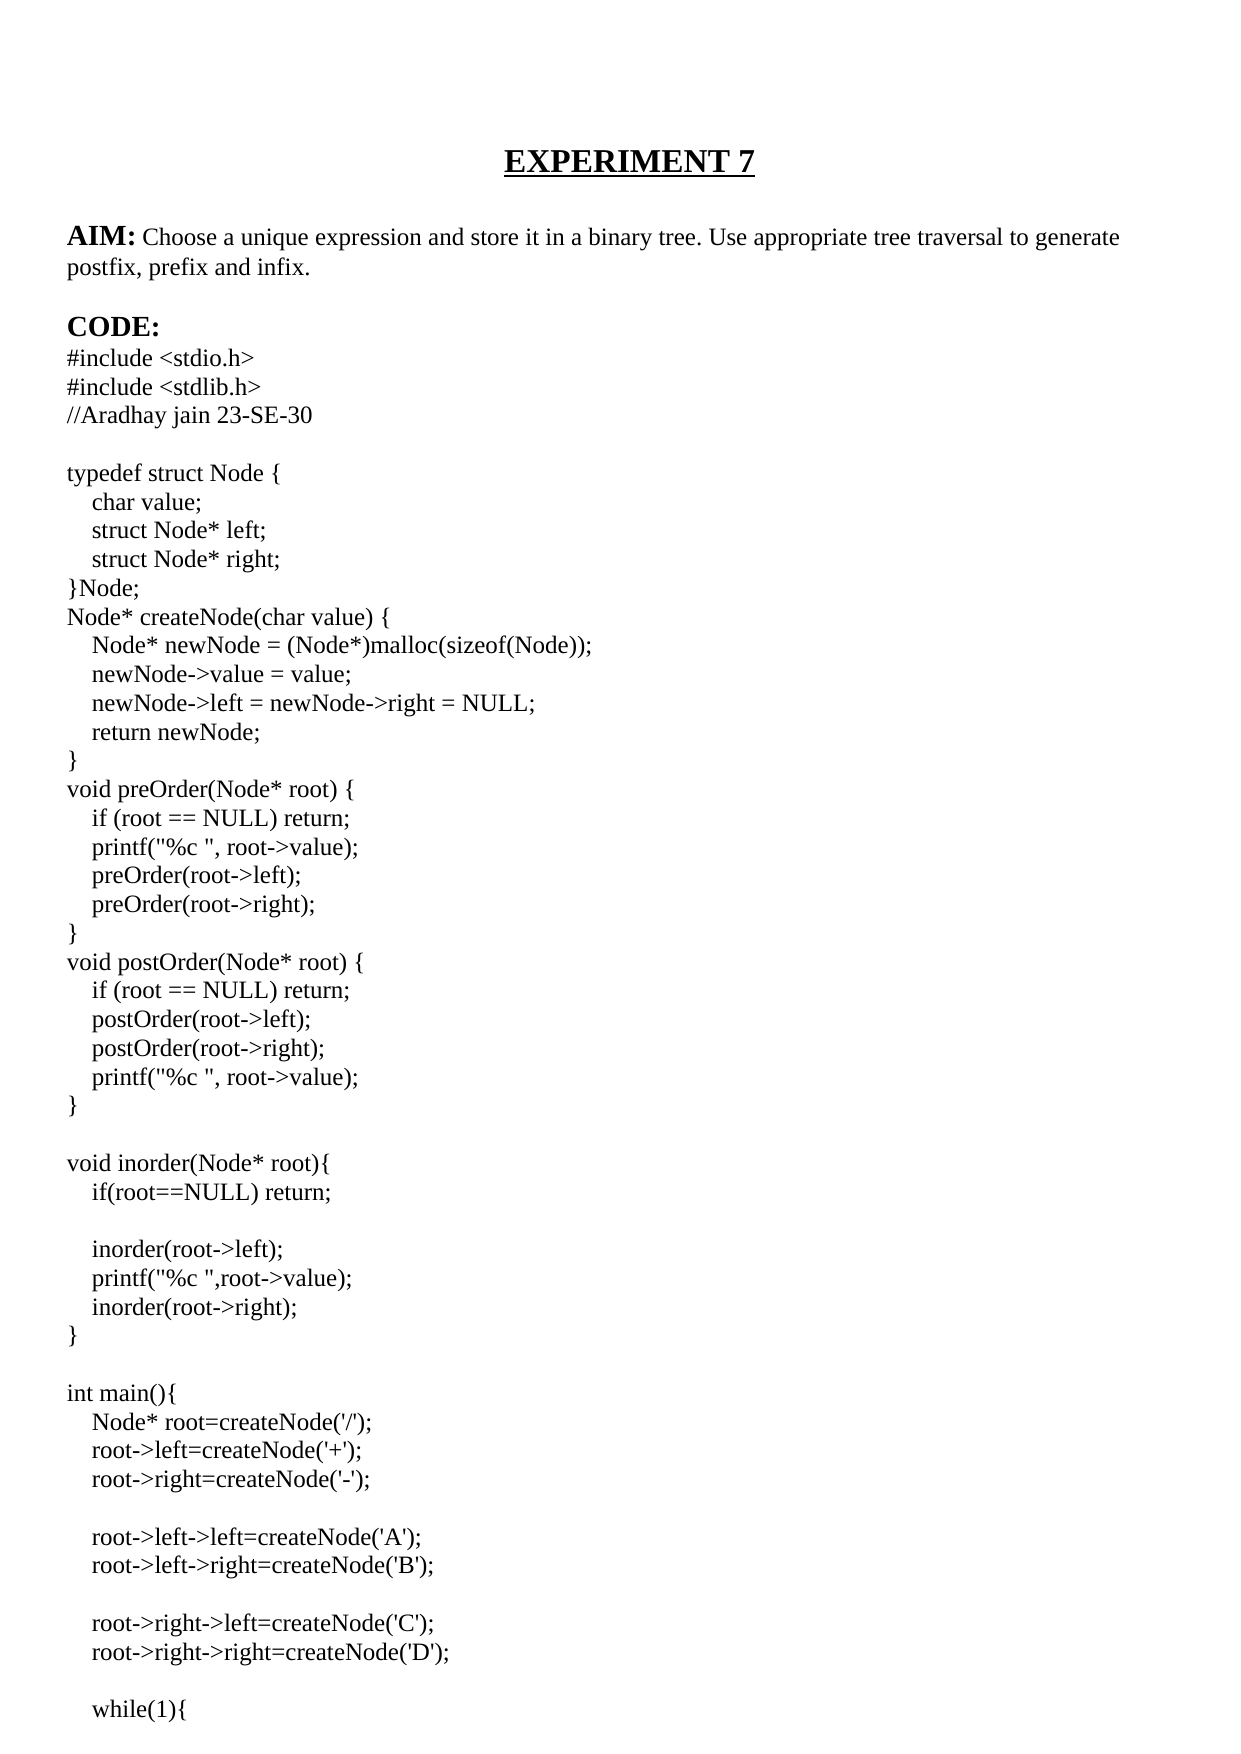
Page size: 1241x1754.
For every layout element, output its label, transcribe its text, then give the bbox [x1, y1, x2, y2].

text EXPERIMENT 7 [67, 142, 1192, 180]
text } [67, 745, 1192, 774]
text if (root == NULL) return; [67, 975, 1192, 1004]
text #include <stdlib.h> [67, 372, 1192, 400]
text void postOrder(Node* root) { [67, 947, 1192, 975]
text root->left->left=createNode('A'); [67, 1522, 1192, 1550]
text inorder(root->right); [67, 1292, 1192, 1320]
text inorder(root->left); [67, 1234, 1192, 1263]
text } [67, 1090, 1192, 1119]
text postOrder(root->right); [67, 1033, 1192, 1062]
text #include <stdio.h> [67, 343, 1192, 372]
text AIM: Choose a unique expression and store it in a binary tree. Use appropriate tree traversal to generate postfix, prefix and infix. [67, 218, 1192, 281]
text int main(){ [67, 1378, 1192, 1407]
text }Node; [67, 573, 1192, 602]
text newNode->value = value; [67, 659, 1192, 688]
text newNode->left = newNode->right = NULL; [67, 688, 1192, 717]
text printf("%c ", root->value); [67, 1062, 1192, 1090]
text //Aradhay jain 23-SE-30 [67, 400, 1192, 429]
text void preOrder(Node* root) { [67, 774, 1192, 803]
text printf("%c ", root->value); [67, 832, 1192, 860]
text Node* createNode(char value) { [67, 602, 1192, 630]
text return newNode; [67, 717, 1192, 745]
text Node* newNode = (Node*)malloc(sizeof(Node)); [67, 630, 1192, 659]
text root->right->left=createNode('C'); [67, 1608, 1192, 1637]
text if (root == NULL) return; [67, 803, 1192, 832]
text char value; [67, 487, 1192, 515]
text struct Node* left; [67, 515, 1192, 544]
text Node* root=createNode('/'); [67, 1407, 1192, 1435]
text void inorder(Node* root){ [67, 1148, 1192, 1177]
text typedef struct Node { [67, 458, 1192, 487]
text struct Node* right; [67, 544, 1192, 573]
text } [67, 1320, 1192, 1349]
text root->right=createNode('-'); [67, 1464, 1192, 1493]
text postOrder(root->left); [67, 1004, 1192, 1033]
text printf("%c ",root->value); [67, 1263, 1192, 1292]
text } [67, 918, 1192, 947]
text root->left->right=createNode('B'); [67, 1550, 1192, 1579]
text root->right->right=createNode('D'); [67, 1637, 1192, 1665]
text CODE: [67, 309, 1192, 343]
text while(1){ [67, 1694, 1192, 1723]
text if(root==NULL) return; [67, 1177, 1192, 1205]
text preOrder(root->left); [67, 860, 1192, 889]
text preOrder(root->right); [67, 889, 1192, 918]
text root->left=createNode('+'); [67, 1435, 1192, 1464]
